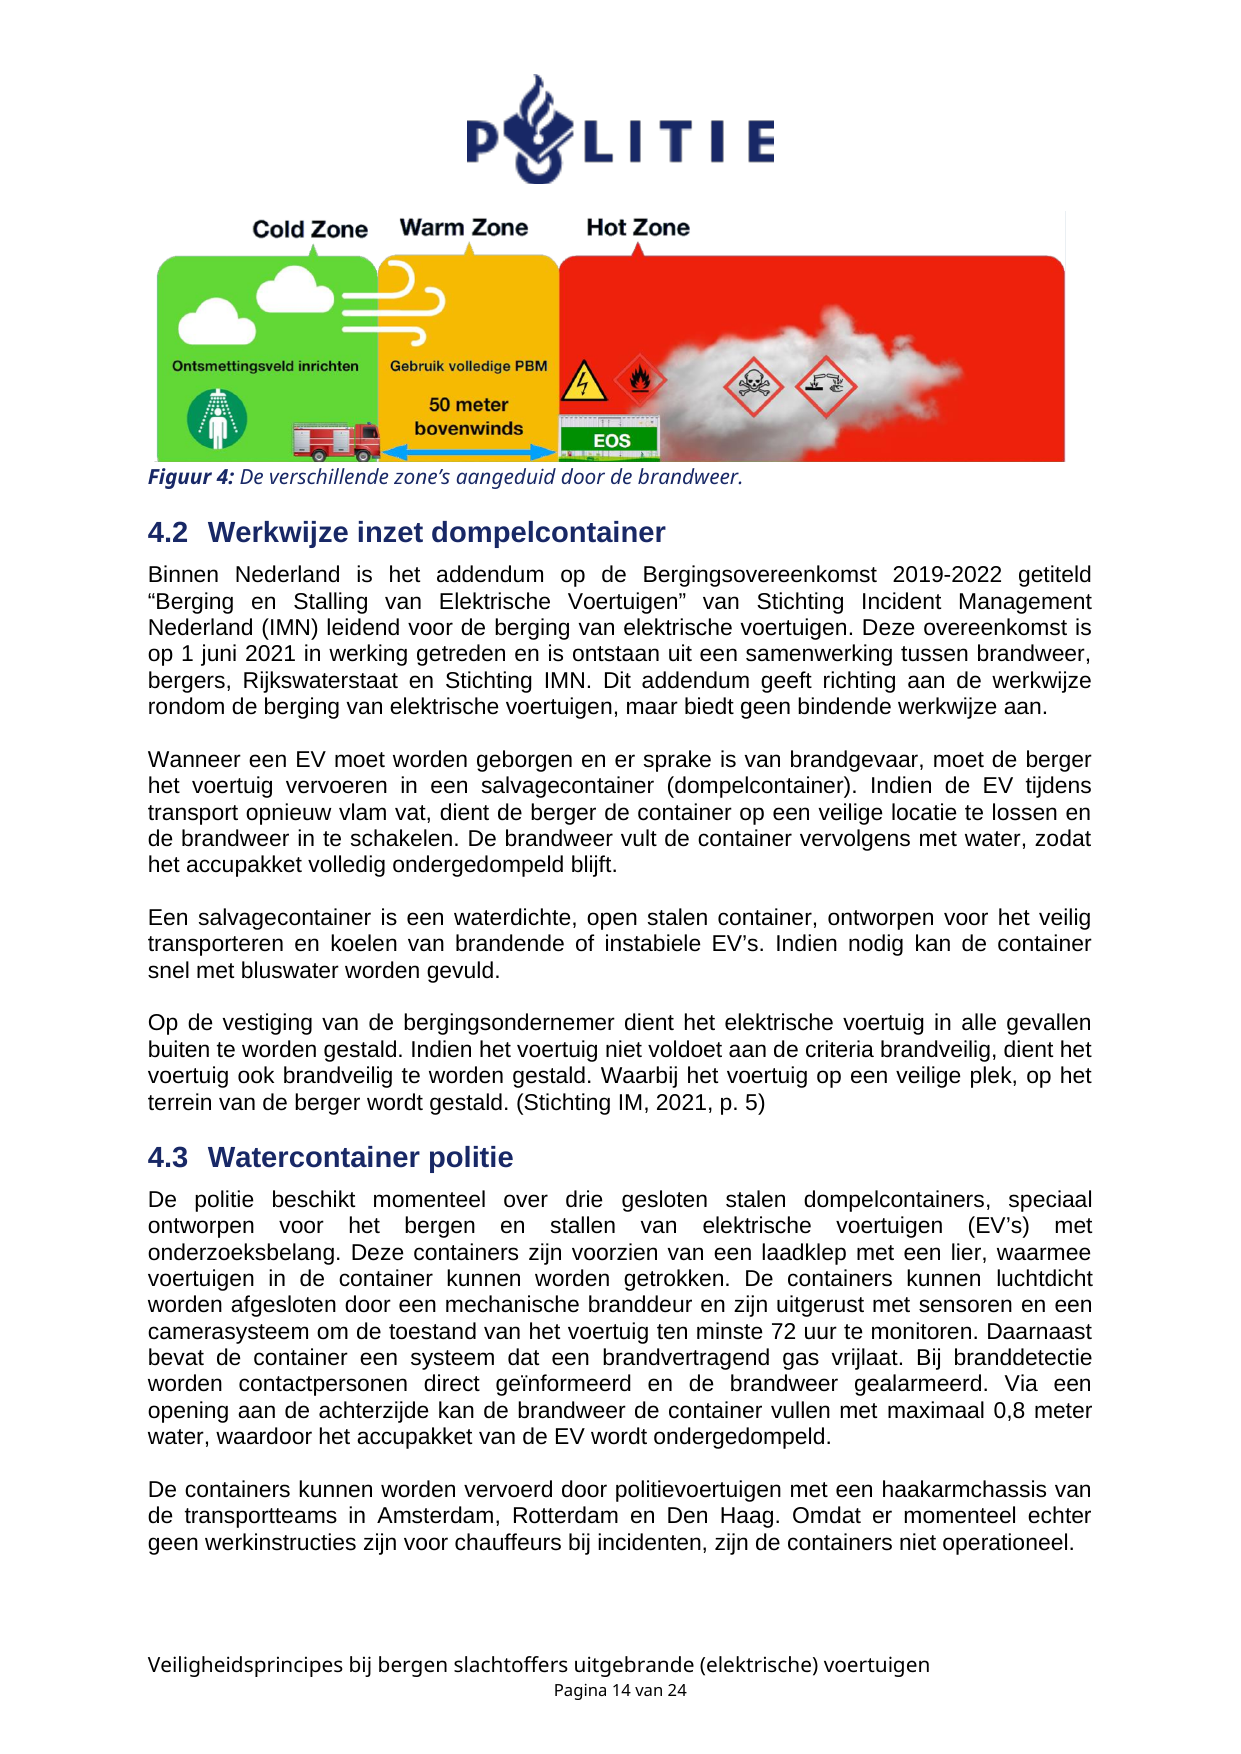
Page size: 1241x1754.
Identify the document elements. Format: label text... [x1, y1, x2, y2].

text Wanneer een EV moet worden geborgen en er sprake is van brandgevaar, moet de berger het voertuig vervoeren in een salvagecontainer (dompelcontainer). Indien de EV tijdens transport opnieuw vlam vat, dient de berger de container op een veilige locatie te lossen en de brandweer in te schakelen. De brandweer vult de container vervolgens met water, zodat het accupakket volledig ondergedompeld blijft. [148, 746, 1093, 878]
picture [147, 211, 1069, 462]
text Een salvagecontainer is een waterdichte, open stalen container, ontworpen voor het veilig transporteren en koelen van brandende of instabiele EV’s. Indien nodig kan de container snel met bluswater worden gevuld. [148, 904, 1093, 983]
text Op de vestiging van de bergingsondernemer dient het elektrische voertuig in alle gevallen buiten te worden gestald. Indien het voertuig niet voldoet aan de criteria brandveilig, dient het voertuig ook brandveilig te worden gestald. Waarbij het voertuig op een veilige plek, op het terrein van de berger wordt gestald. [148, 1009, 1093, 1115]
text De containers kunnen worden vervoerd door politievoertuigen met een haakarmchassis van de transportteams in Amsterdam, Rotterdam en Den Haag. Omdat er momenteel echter geen werkinstructies zijn voor chauffeurs bij incidenten, zijn de containers niet operationeel. [148, 1476, 1093, 1555]
subtitle Werkwijze inzet dompelcontainer [148, 515, 1093, 549]
text Figuur 4: De verschillende zone’s aangeduid door de brandweer. [148, 462, 1093, 490]
text Binnen Nederland is het addendum op de Bergingsovereenkomst 2019-2022 getiteld “Berging en Stalling van Elektrische Voertuigen” van Stichting Incident Management Nederland (IMN) leidend voor de berging van elektrische voertuigen. Deze overeenkomst is op 1 juni 2021 in werking getreden en is ontstaan uit een samenwerking tussen brandweer, bergers, Rijkswaterstaat en Stichting IMN. Dit addendum geeft richting aan de werkwijze rondom de berging van elektrische voertuigen, maar biedt geen bindende werkwijze aan. [148, 561, 1093, 719]
text De politie beschikt momenteel over drie gesloten stalen dompelcontainers, speciaal ontworpen voor het bergen en stallen van elektrische voertuigen (EV’s) met onderzoeksbelang. Deze containers zijn voorzien van een laadklep met een lier, waarmee voertuigen in de container kunnen worden getrokken. De containers kunnen luchtdicht worden afgesloten door een mechanische branddeur en zijn uitgerust met sensoren en een camerasysteem om de toestand van het voertuig ten minste 72 uur te monitoren. Daarnaast bevat de container een systeem dat een brandvertragend gas vrijlaat. Bij branddetectie worden contactpersonen direct geïnformeerd en de brandweer gealarmeerd. Via een opening aan de achterzijde kan de brandweer de container vullen met maximaal 0,8 meter water, waardoor het accupakket van de EV wordt ondergedompeld. [148, 1186, 1093, 1449]
subtitle Watercontainer politie [148, 1140, 1093, 1173]
